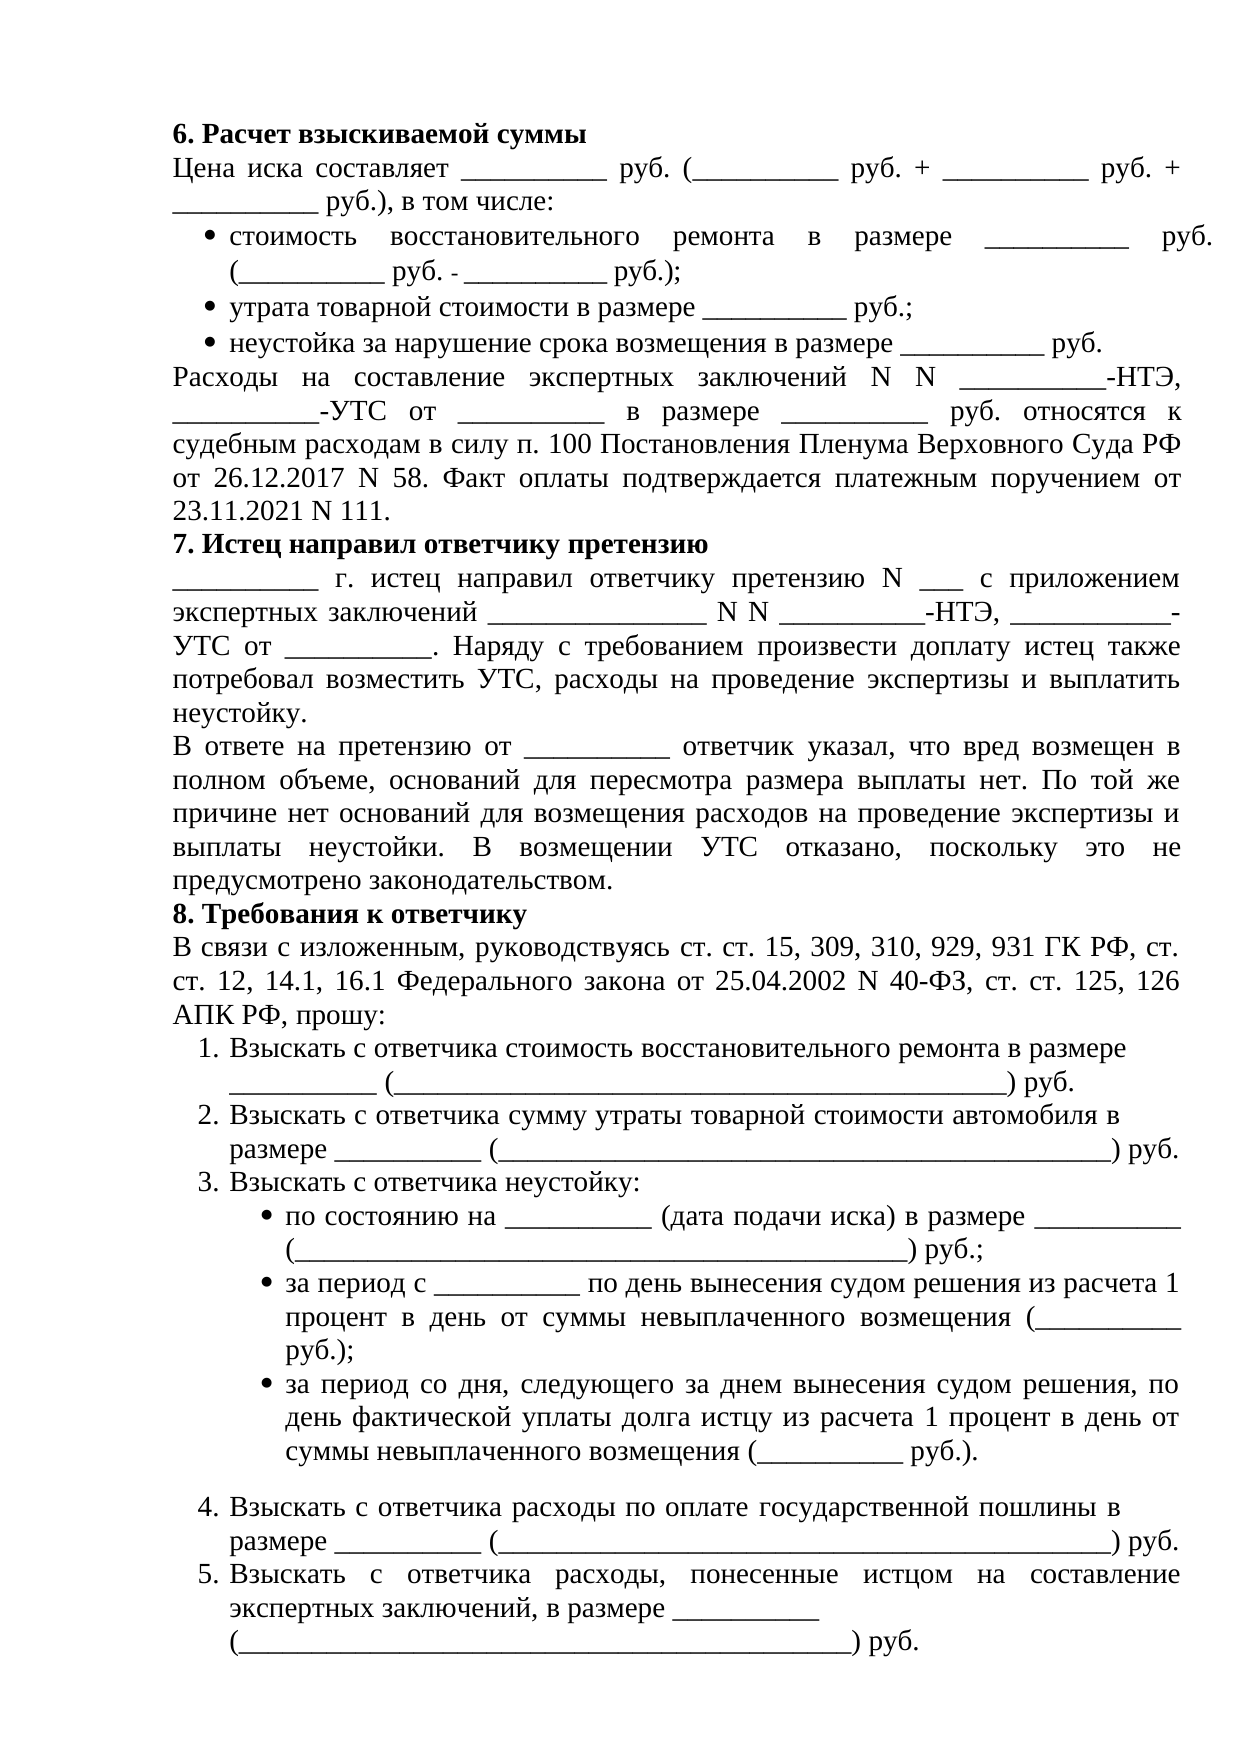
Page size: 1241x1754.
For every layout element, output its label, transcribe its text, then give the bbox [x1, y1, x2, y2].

list Взыскать с ответчика неустойку: [197, 1164, 1213, 1198]
list Взыскать с ответчика стоимость восстановительного ремонта в размере __________ (__________________________________________) руб. [197, 1030, 1181, 1097]
subtitle 6. Расчет взыскиваемой суммы [172, 117, 1213, 150]
list за период с __________ по день вынесения судом решения из расчета 1 процент в день от суммы невыплаченного возмещения (__________ руб.); [262, 1265, 1181, 1366]
text 8. Требования к ответчику [172, 896, 1181, 930]
text __________ г. истец направил ответчику претензию N ___ с приложением экспертных заключений _______________ N N __________-НТЭ, ___________-УТС от __________. Наряду с требованием произвести доплату истец также потребовал возместить УТС, расходы на проведение экспертизы и выплатить неустойку. [172, 561, 1181, 728]
text Расходы на составление экспертных заключений N N __________-НТЭ, __________-УТС от __________ в размере __________ руб. относятся к судебным расходам в силу п. 100 Постановления Пленума Верховного Суда РФ от 26.12.2017 N 58. Факт оплаты подтверждается платежным поручением от 23.11.2021 N 111. [172, 359, 1182, 527]
text ст. 12, 14.1, 16.1 Федерального закона от 25.04.2002 N 40-ФЗ, ст. ст. 125, 126 АПК РФ, прошу: [172, 963, 1213, 1030]
subtitle 7. Истец направил ответчику претензию [172, 527, 1213, 561]
list Взыскать с ответчика сумму утраты товарной стоимости автомобиля в размере __________ (__________________________________________) руб. [197, 1097, 1181, 1164]
text В связи с изложенным, руководствуясь ст. ст. 15, 309, 310, 929, 931 ГК РФ, ст. [172, 930, 1213, 963]
list стоимость восстановительного ремонта в размере __________ руб. (__________ руб. - __________ руб.); [205, 217, 1213, 288]
list за период со дня, следующего за днем вынесения судом решения, по день фактической уплаты долга истцу из расчета 1 процент в день от суммы невыплаченного возмещения (__________ руб.). [262, 1366, 1181, 1467]
text Цена иска составляет __________ руб. (__________ руб. + __________ руб. + __________ руб.), в том числе: [172, 150, 1182, 217]
list по состоянию на __________ (дата подачи иска) в размере __________ (__________________________________________) руб.; [262, 1198, 1181, 1265]
list Взыскать с ответчика расходы по оплате государственной пошлины в размере __________ (__________________________________________) руб. [197, 1489, 1182, 1556]
list утрата товарной стоимости в размере __________ руб.; [205, 288, 1213, 324]
text В ответе на претензию от __________ ответчик указал, что вред возмещен в полном объеме, оснований для пересмотра размера выплаты нет. По той же причине нет оснований для возмещения расходов на проведение экспертизы и выплаты неустойки. В возмещении УТС отказано, поскольку это не предусмотрено законодательством. [172, 728, 1181, 896]
list неустойка за нарушение срока возмещения в размере __________ руб. [205, 324, 1213, 359]
list Взыскать с ответчика расходы, понесенные истцом на составление экспертных заключений, в размере __________ (__________________________________________) руб. [197, 1556, 1181, 1657]
